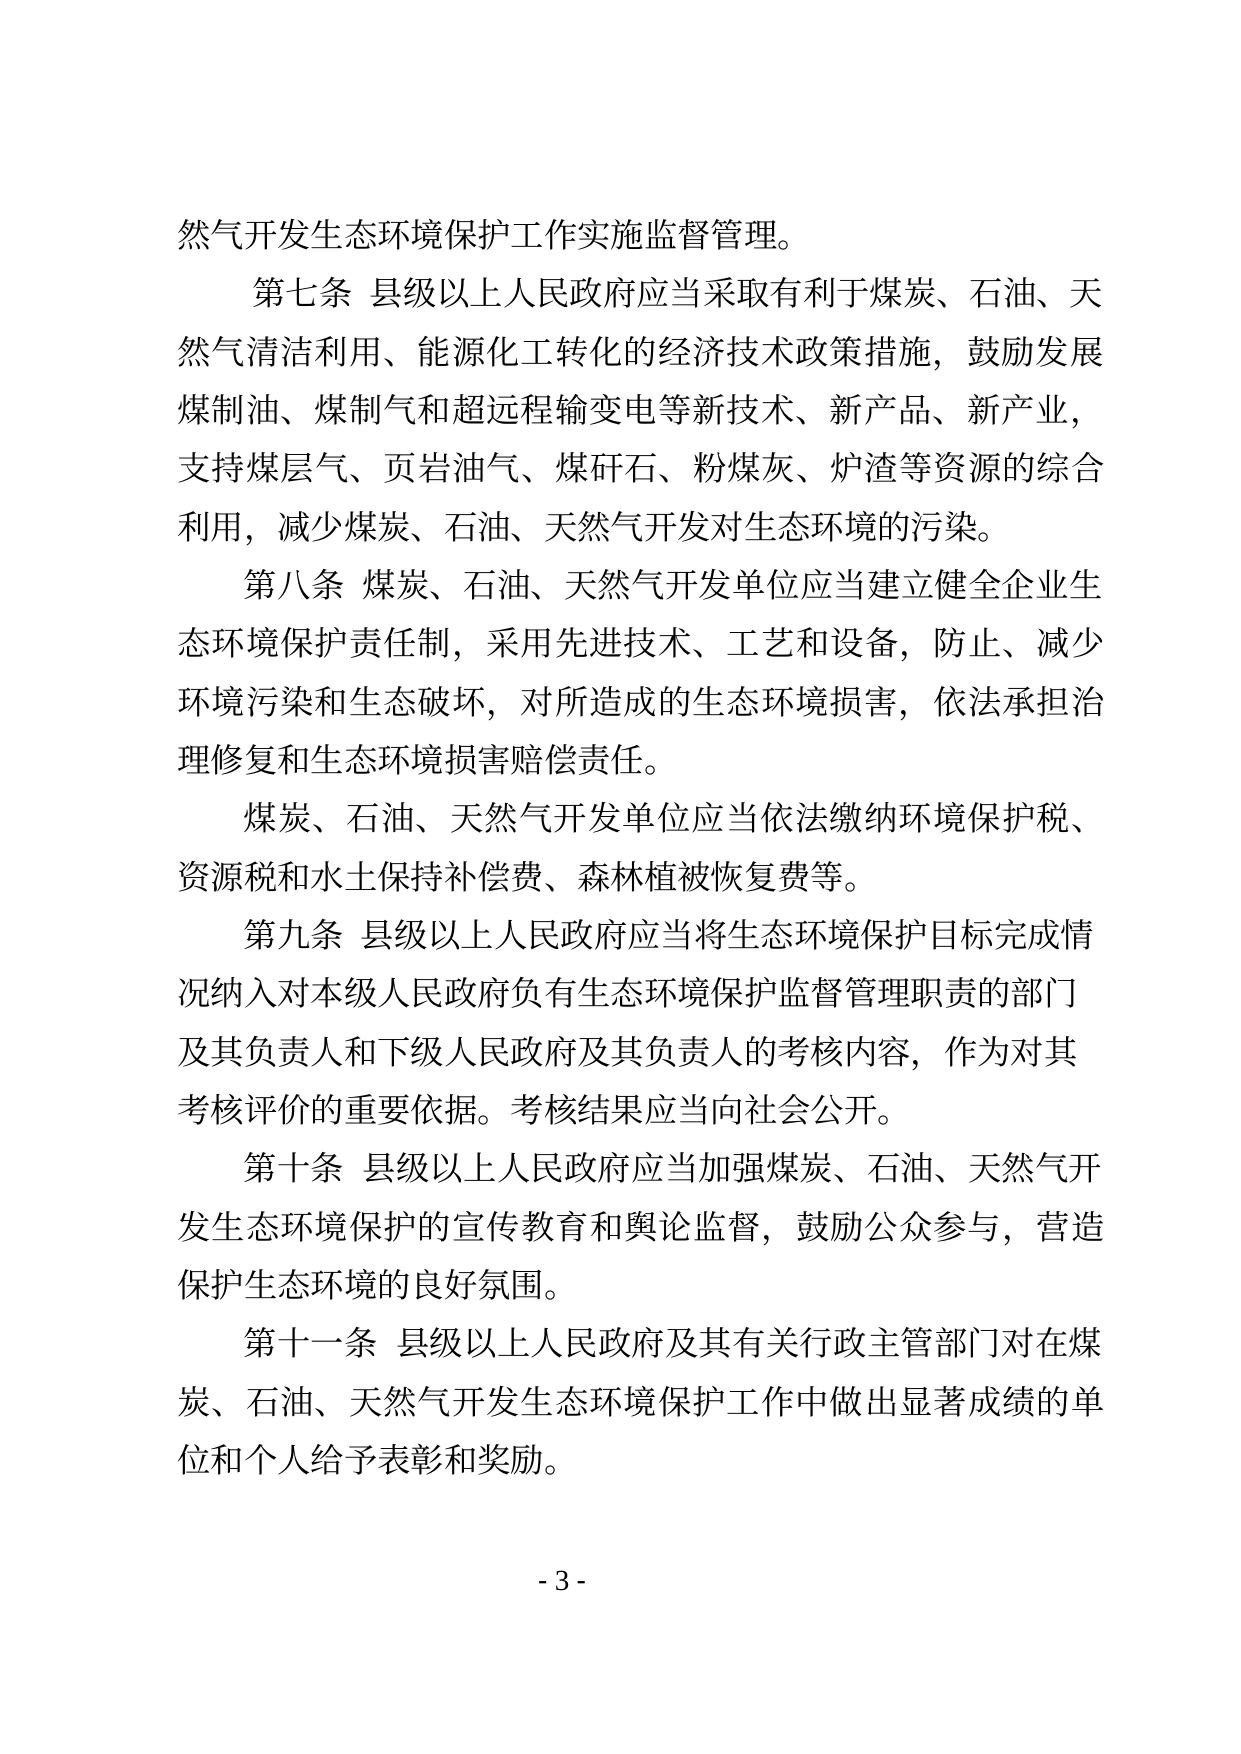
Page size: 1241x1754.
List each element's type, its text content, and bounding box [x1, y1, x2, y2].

text 第八条 煤炭、石油、天然气开发单位应当建立健全企业生态环境保护责任制，采用先进技术、工艺和设备，防止、减少环境污染和生态破坏，对所造成的生态环境损害，依法承担治理修复和生态环境损害赔偿责任。 [177, 551, 1104, 784]
text 第七条 县级以上人民政府应当采取有利于煤炭、石油、天然气清洁利用、能源化工转化的经济技术政策措施，鼓励发展煤制油、煤制气和超远程输变电等新技术、新产品、新产业，支持煤层气、页岩油气、煤矸石、粉煤灰、炉渣等资源的综合利用，减少煤炭、石油、天然气开发对生态环境的污染。 [177, 259, 1104, 551]
text 第九条 县级以上人民政府应当将生态环境保护目标完成情况纳入对本级人民政府负有生态环境保护监督管理职责的部门及其负责人和下级人民政府及其负责人的考核内容，作为对其考核评价的重要依据。考核结果应当向社会公开。 [177, 901, 1104, 1134]
text 第十一条 县级以上人民政府及其有关行政主管部门对在煤炭、石油、天然气开发生态环境保护工作中做出显著成绩的单位和个人给予表彰和奖励。 [177, 1309, 1104, 1484]
text 煤炭、石油、天然气开发单位应当依法缴纳环境保护税、资源税和水土保持补偿费、森林植被恢复费等。 [177, 784, 1104, 901]
text 第十条 县级以上人民政府应当加强煤炭、石油、天然气开发生态环境保护的宣传教育和舆论监督，鼓励公众参与，营造保护生态环境的良好氛围。 [177, 1134, 1104, 1309]
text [177, 201, 1104, 259]
